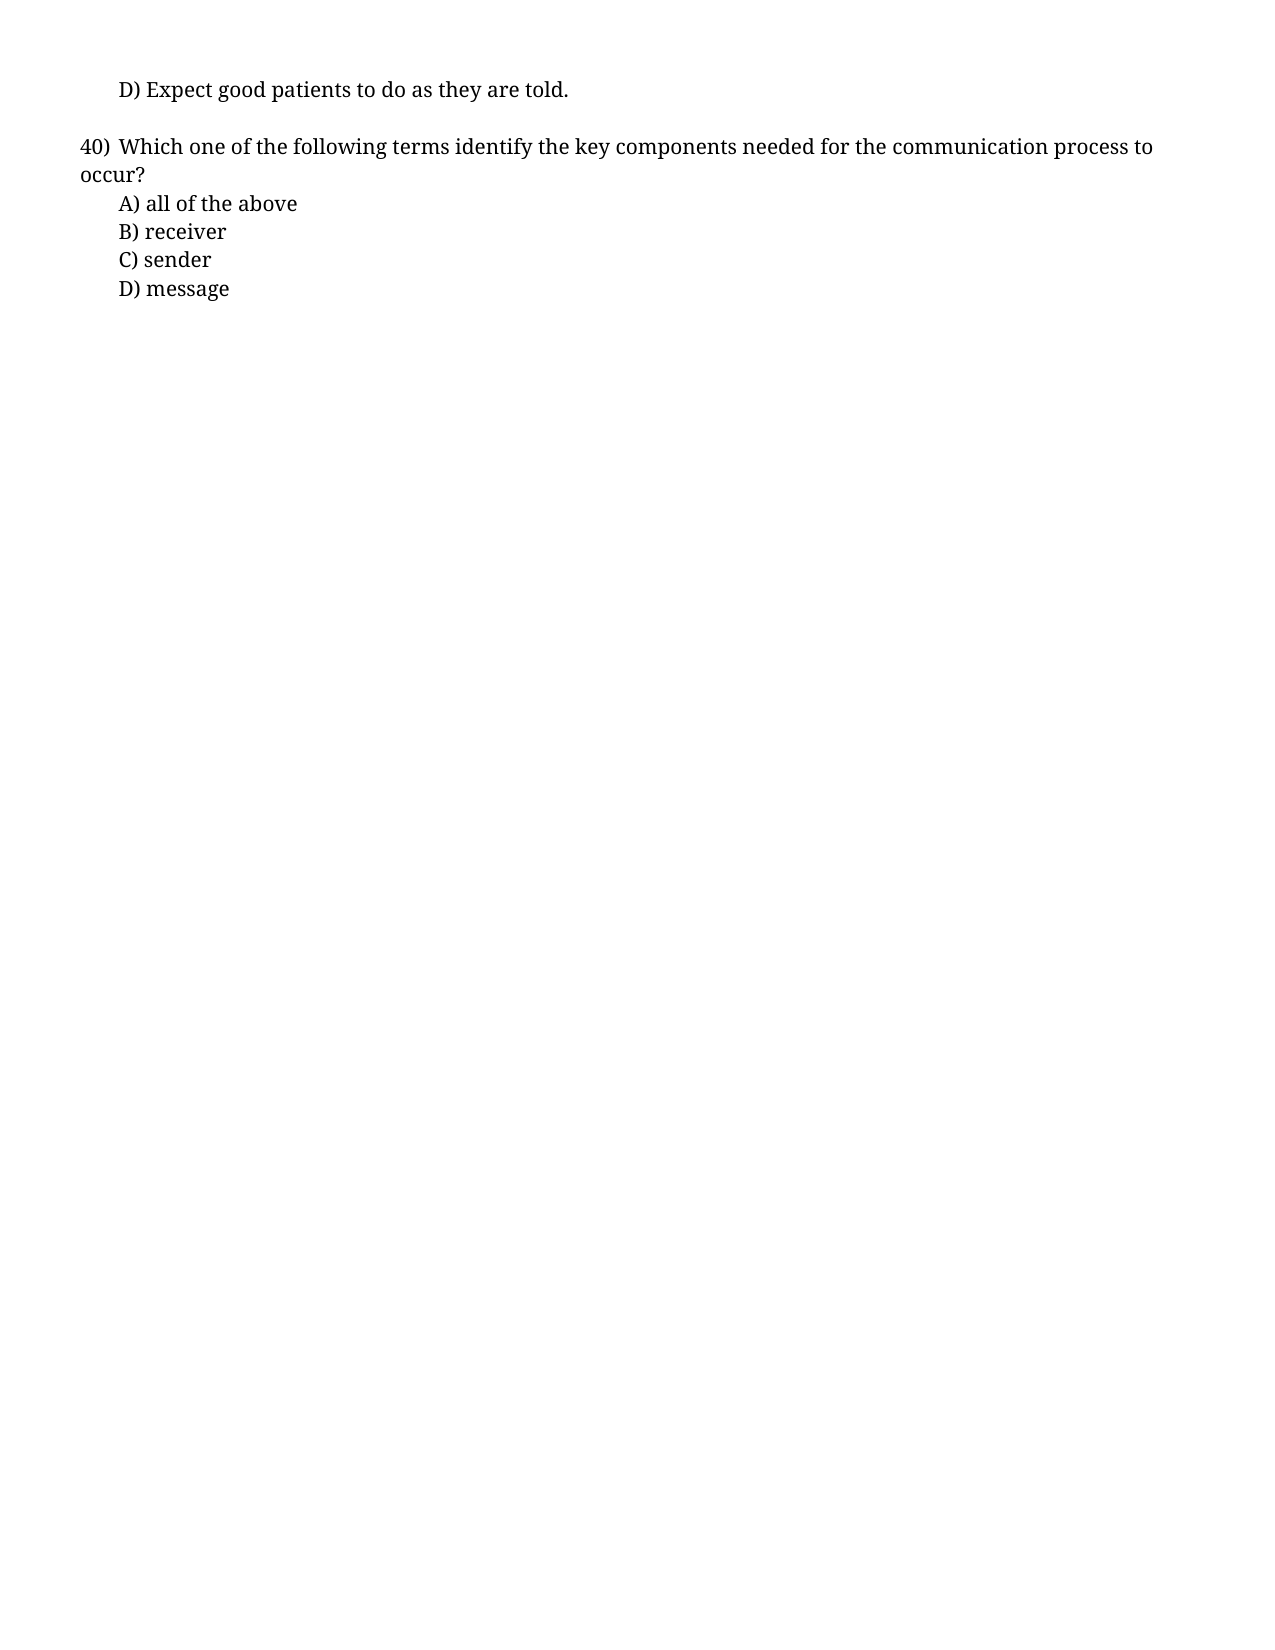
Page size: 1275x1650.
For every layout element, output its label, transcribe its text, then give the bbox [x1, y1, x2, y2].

text A) all of the above [80, 189, 1200, 217]
text C) sender [80, 246, 1200, 274]
text D) message [80, 274, 1200, 302]
text D) Expect good patients to do as they are told. [80, 75, 1200, 103]
text 40) Which one of the following terms identify the key components needed for the communication process to occur? [80, 132, 1200, 189]
text B) receiver [80, 217, 1200, 246]
